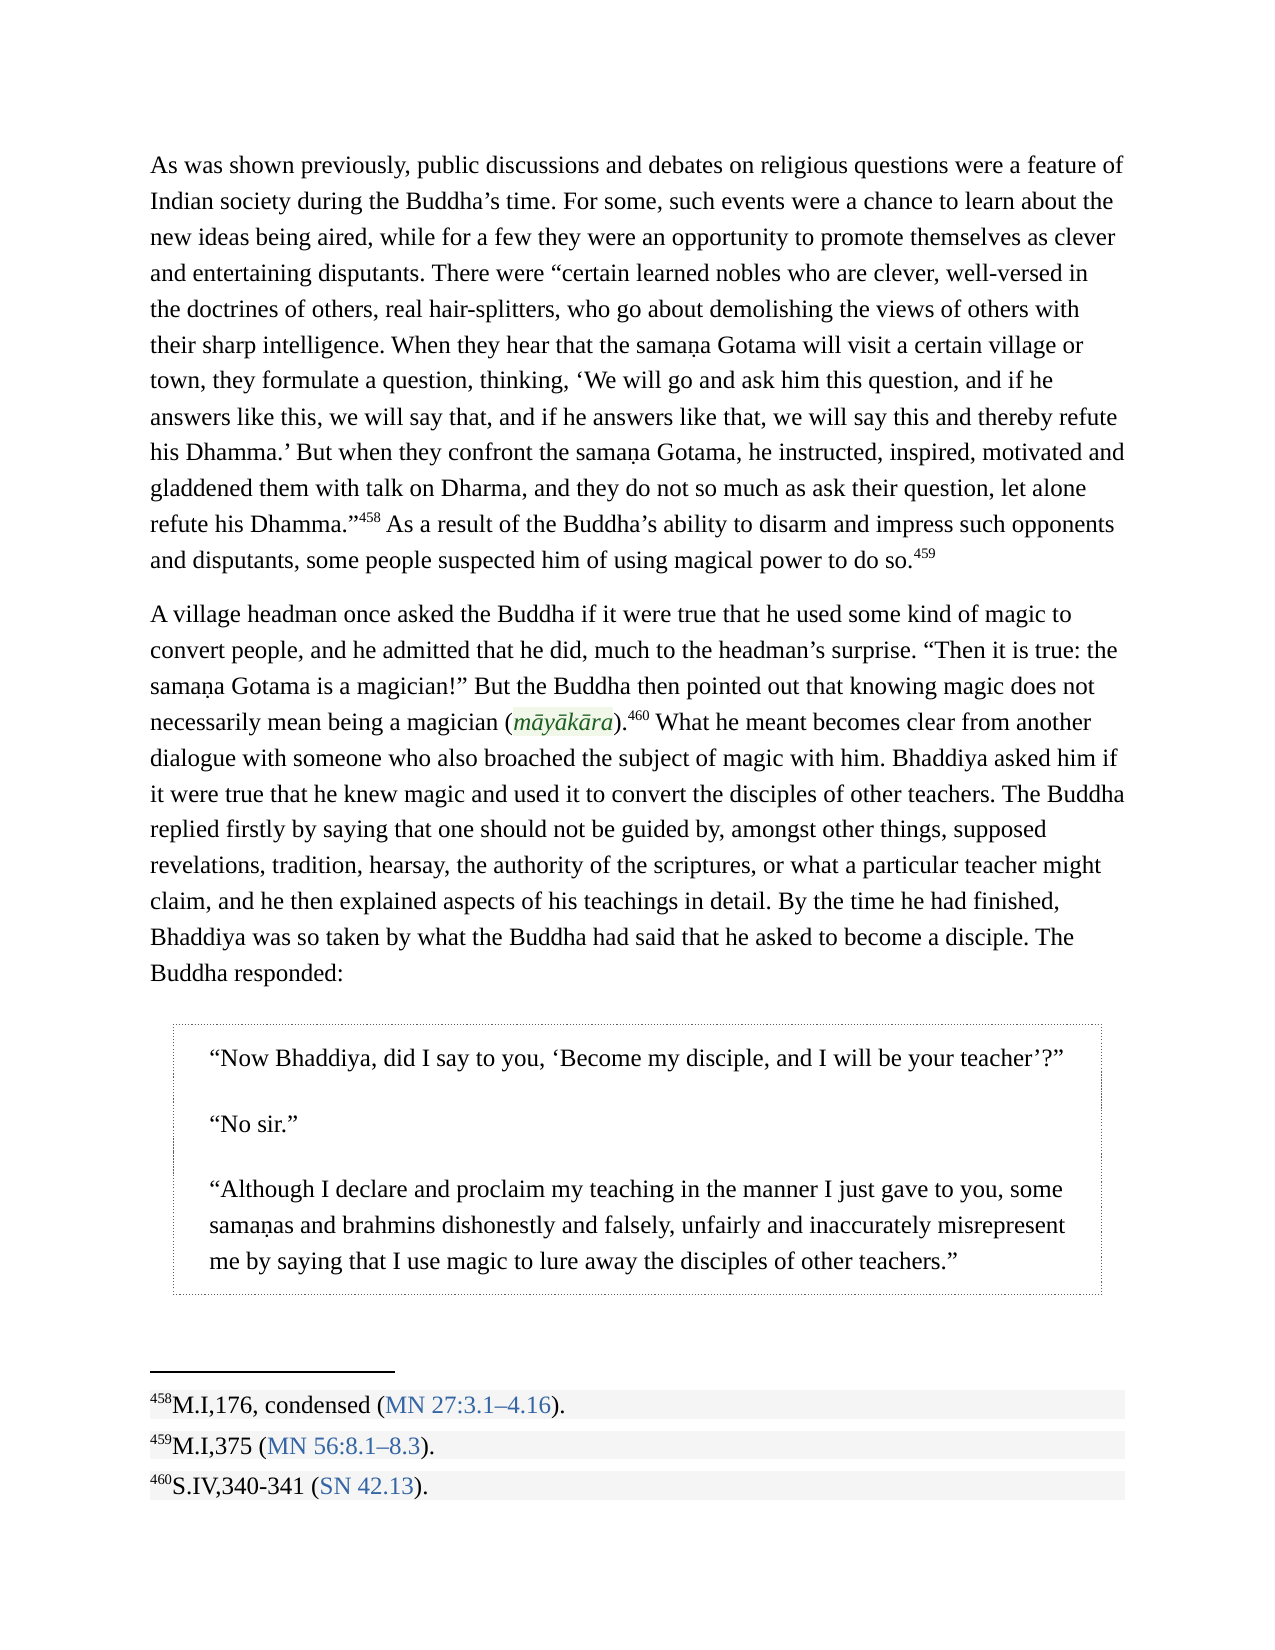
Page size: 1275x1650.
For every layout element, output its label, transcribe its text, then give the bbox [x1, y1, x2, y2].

text As was shown previously, public discussions and debates on religious questions were a feature of Indian society during the Buddha’s time. For some, such events were a chance to learn about the new ideas being aired, while for a few they were an opportunity to promote themselves as clever and entertaining disputants. There were “certain learned nobles who are clever, well-versed in the doctrines of others, real hair-splitters, who go about demolishing the views of others with their sharp intelligence. When they hear that the samaṇa Gotama will visit a certain village or town, they formulate a question, thinking, ‘We will go and ask him this question, and if he answers like this, we will say that, and if he answers like that, we will say this and thereby refute his Dhamma.’ But when they confront the samaṇa Gotama, he instructed, inspired, motivated and gladdened them with talk on Dharma, and they do not so much as ask their question, let alone refute his Dhamma.” As a result of the Buddha’s ability to disarm and impress such opponents and disputants, some people suspected him of using magical power to do so. [150, 150, 1125, 574]
text “No sir.” [173, 1089, 1102, 1138]
text “Now Bhaddiya, did I say to you, ‘Become my disciple, and I will be your teacher’?” [173, 1024, 1102, 1072]
text A village headman once asked the Buddha if it were true that he used some kind of magic to convert people, and he admitted that he did, much to the headman’s surprise. “Then it is true: the samaṇa Gotama is a magician!” But the Buddha then pointed out that knowing magic does not necessarily mean being a magician (māyākāra). What he meant becomes clear from another dialogue with someone who also broached the subject of magic with him. Bhaddiya asked him if it were true that he knew magic and used it to convert the disciples of other teachers. The Buddha replied firstly by saying that one should not be guided by, amongst other things, supposed revelations, tradition, hearsay, the authority of the scriptures, or what a particular teacher might claim, and he then explained aspects of his teachings in detail. By the time he had finished, Bhaddiya was so taken by what the Buddha had said that he asked to become a disciple. The Buddha responded: [150, 599, 1125, 987]
text “Although I declare and proclaim my teaching in the manner I just gave to you, some samaṇas and brahmins dishonestly and falsely, unfairly and inaccurately misrepresent me by saying that I use magic to lure away the disciples of other teachers.” [173, 1154, 1102, 1295]
